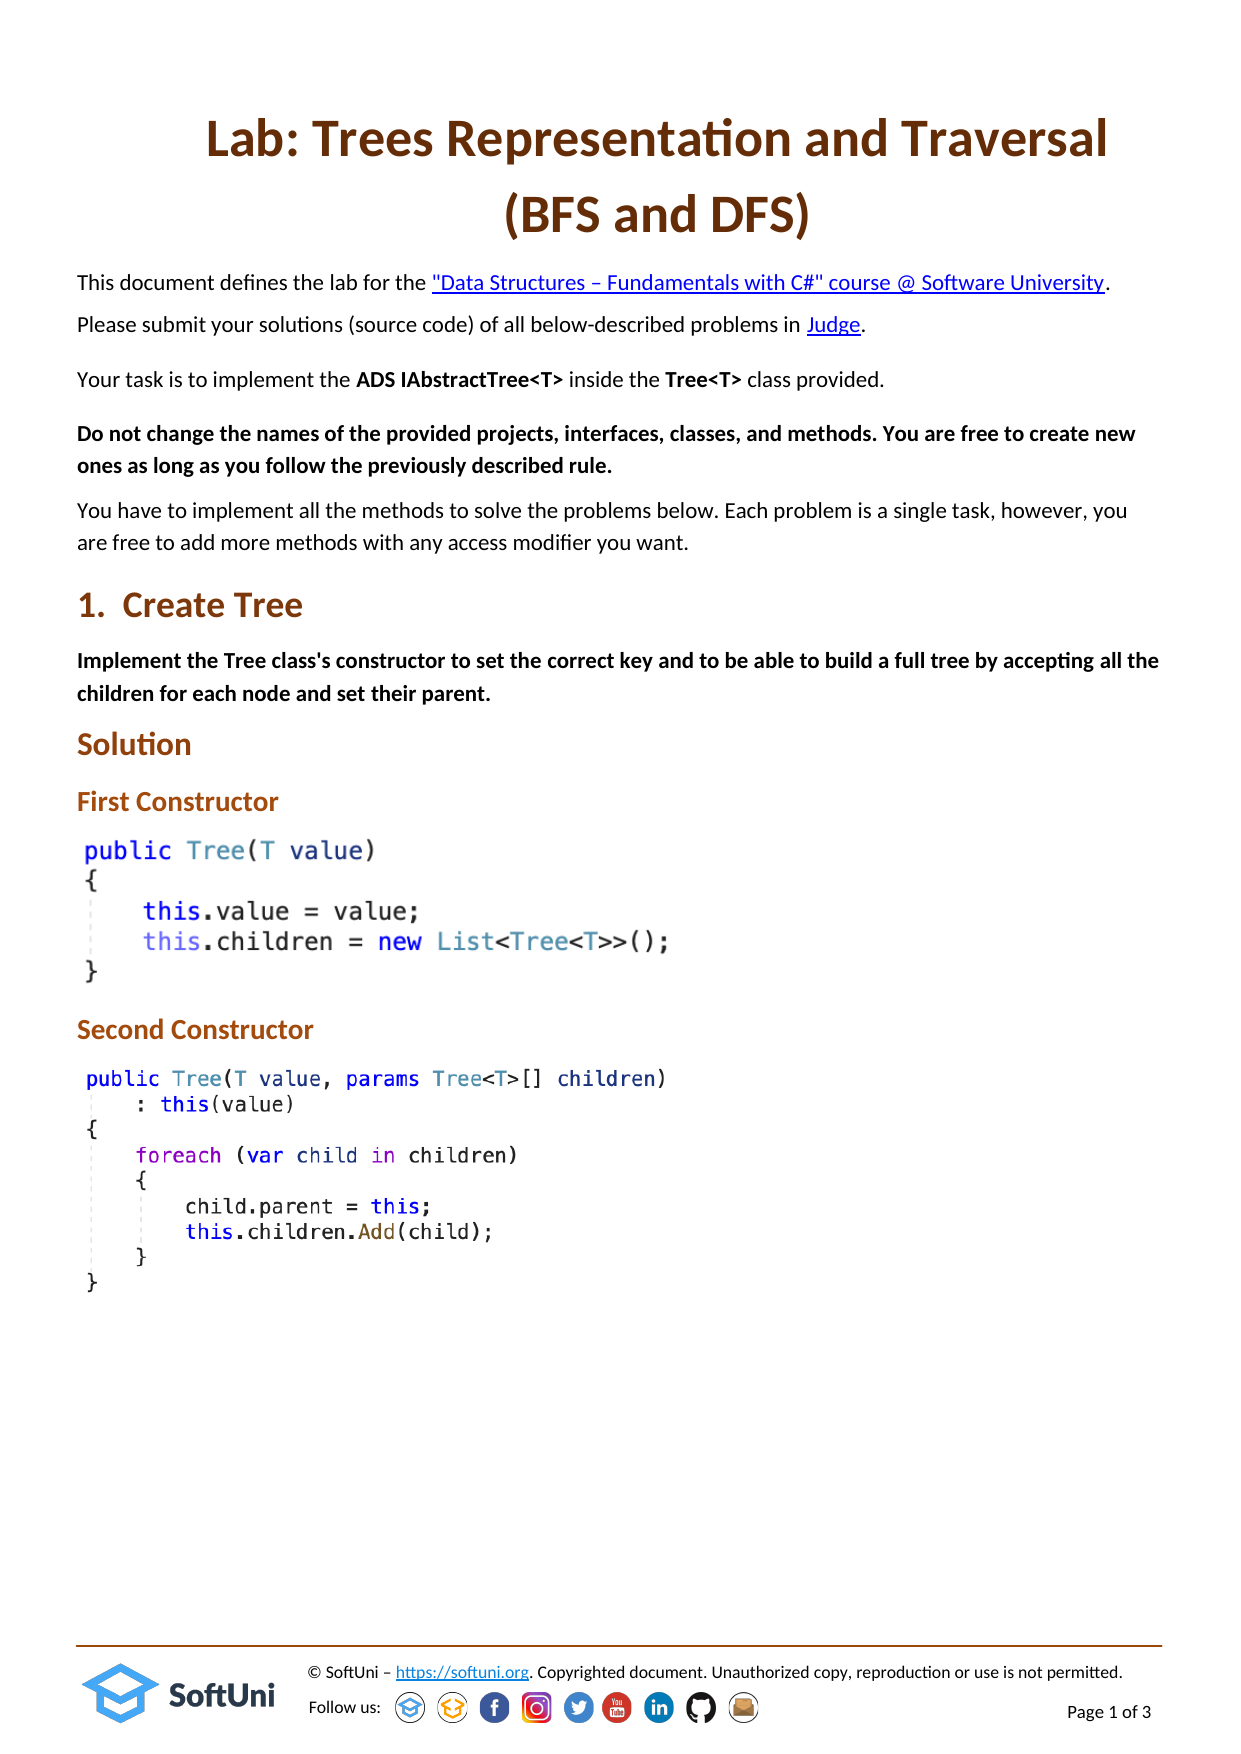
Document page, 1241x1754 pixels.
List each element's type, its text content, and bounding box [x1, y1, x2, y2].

text Your task is to implement the ADS IAbstractTree<T> inside the Tree<T> class provided. [77, 365, 1163, 393]
text Do not change the names of the provided projects, interfaces, classes, and methods. You are free to create new ones as long as you follow the previously described rule. [77, 419, 1163, 479]
picture [522, 1692, 552, 1723]
picture [665, 1714, 674, 1723]
picture [644, 1714, 653, 1723]
subtitle Solution [77, 723, 1163, 764]
picture [658, 1705, 667, 1714]
picture [602, 1692, 632, 1723]
picture [76, 832, 694, 995]
subtitle Implement the Tree class's constructor to set the correct key and to be able to build a full tree by accepting all the children for each node and set their parent. [77, 647, 1163, 707]
picture [564, 1692, 594, 1723]
subtitle Second Constructor [77, 1011, 1163, 1047]
picture [76, 1060, 686, 1302]
picture [479, 1692, 510, 1723]
picture [665, 1692, 674, 1701]
picture [686, 1692, 716, 1723]
text You have to implement all the methods to solve the problems below. Each problem is a single task, however, you are free to add more methods with any access modifier you want. [77, 496, 1163, 556]
picture [75, 1658, 281, 1729]
picture [644, 1692, 653, 1701]
list Lab: Trees Representation and Traversal (BFS and DFS) [152, 104, 1163, 246]
picture [395, 1692, 425, 1723]
picture [437, 1692, 468, 1723]
text This document defines the lab for the "Data Structures – Fundamentals with C#" course @ Software University. Please submit your solutions (source code) of all below-described problems in Judge. [77, 268, 1163, 338]
subtitle First Constructor [77, 783, 1163, 818]
subtitle Create Tree [77, 581, 1163, 627]
picture [728, 1692, 759, 1723]
